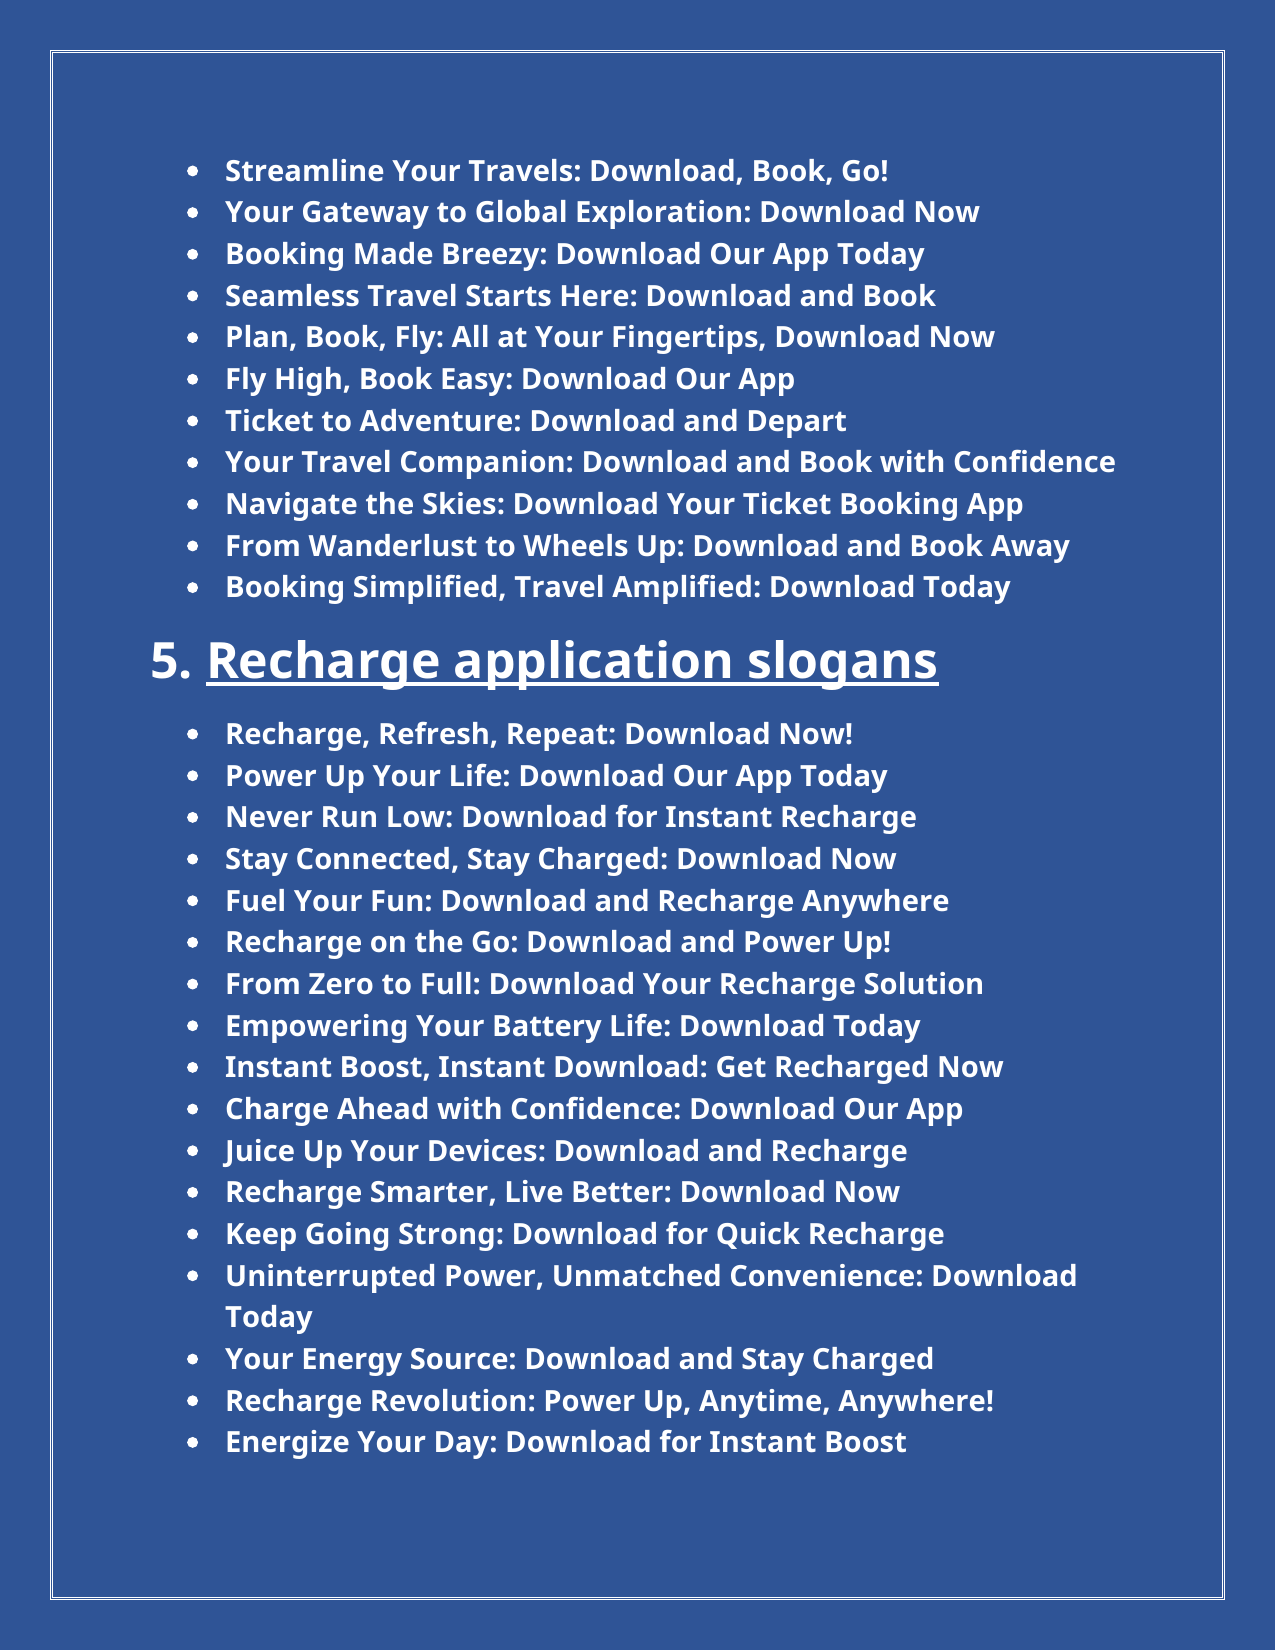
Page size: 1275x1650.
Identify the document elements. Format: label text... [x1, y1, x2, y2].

list Energize Your Day: Download for Instant Boost [187, 1421, 1125, 1461]
list From Wanderlust to Wheels Up: Download and Book Away [187, 525, 1125, 565]
list Ticket to Adventure: Download and Depart [187, 400, 1125, 440]
list Recharge Revolution: Power Up, Anytime, Anywhere! [187, 1380, 1125, 1419]
list Charge Ahead with Confidence: Download Our App [187, 1088, 1125, 1128]
list Streamline Your Travels: Download, Book, Go! [187, 150, 1125, 190]
text 5. Recharge application slogans [150, 625, 1125, 693]
list Empowering Your Battery Life: Download Today [187, 1005, 1125, 1044]
list From Zero to Full: Download Your Recharge Solution [187, 963, 1125, 1003]
list Juice Up Your Devices: Download and Recharge [187, 1130, 1125, 1169]
list Navigate the Skies: Download Your Ticket Booking App [187, 483, 1125, 523]
list Uninterrupted Power, Unmatched Convenience: Download Today [187, 1255, 1125, 1336]
list Your Energy Source: Download and Stay Charged [187, 1338, 1125, 1378]
list Plan, Book, Fly: All at Your Fingertips, Download Now [187, 317, 1125, 356]
list Recharge Smarter, Live Better: Download Now [187, 1171, 1125, 1211]
list Booking Simplified, Travel Amplified: Download Today [187, 567, 1125, 606]
list Booking Made Breezy: Download Our App Today [187, 233, 1125, 273]
list Your Gateway to Global Exploration: Download Now [187, 192, 1125, 231]
list Keep Going Strong: Download for Quick Recharge [187, 1213, 1125, 1253]
list Stay Connected, Stay Charged: Download Now [187, 838, 1125, 878]
list Recharge on the Go: Download and Power Up! [187, 921, 1125, 961]
list Seamless Travel Starts Here: Download and Book [187, 275, 1125, 315]
list Never Run Low: Download for Instant Recharge [187, 796, 1125, 836]
list Your Travel Companion: Download and Book with Confidence [187, 442, 1125, 481]
list Recharge, Refresh, Repeat: Download Now! [187, 713, 1125, 753]
list Power Up Your Life: Download Our App Today [187, 755, 1125, 794]
list Fuel Your Fun: Download and Recharge Anywhere [187, 880, 1125, 919]
list Fly High, Book Easy: Download Our App [187, 358, 1125, 398]
list Instant Boost, Instant Download: Get Recharged Now [187, 1046, 1125, 1086]
